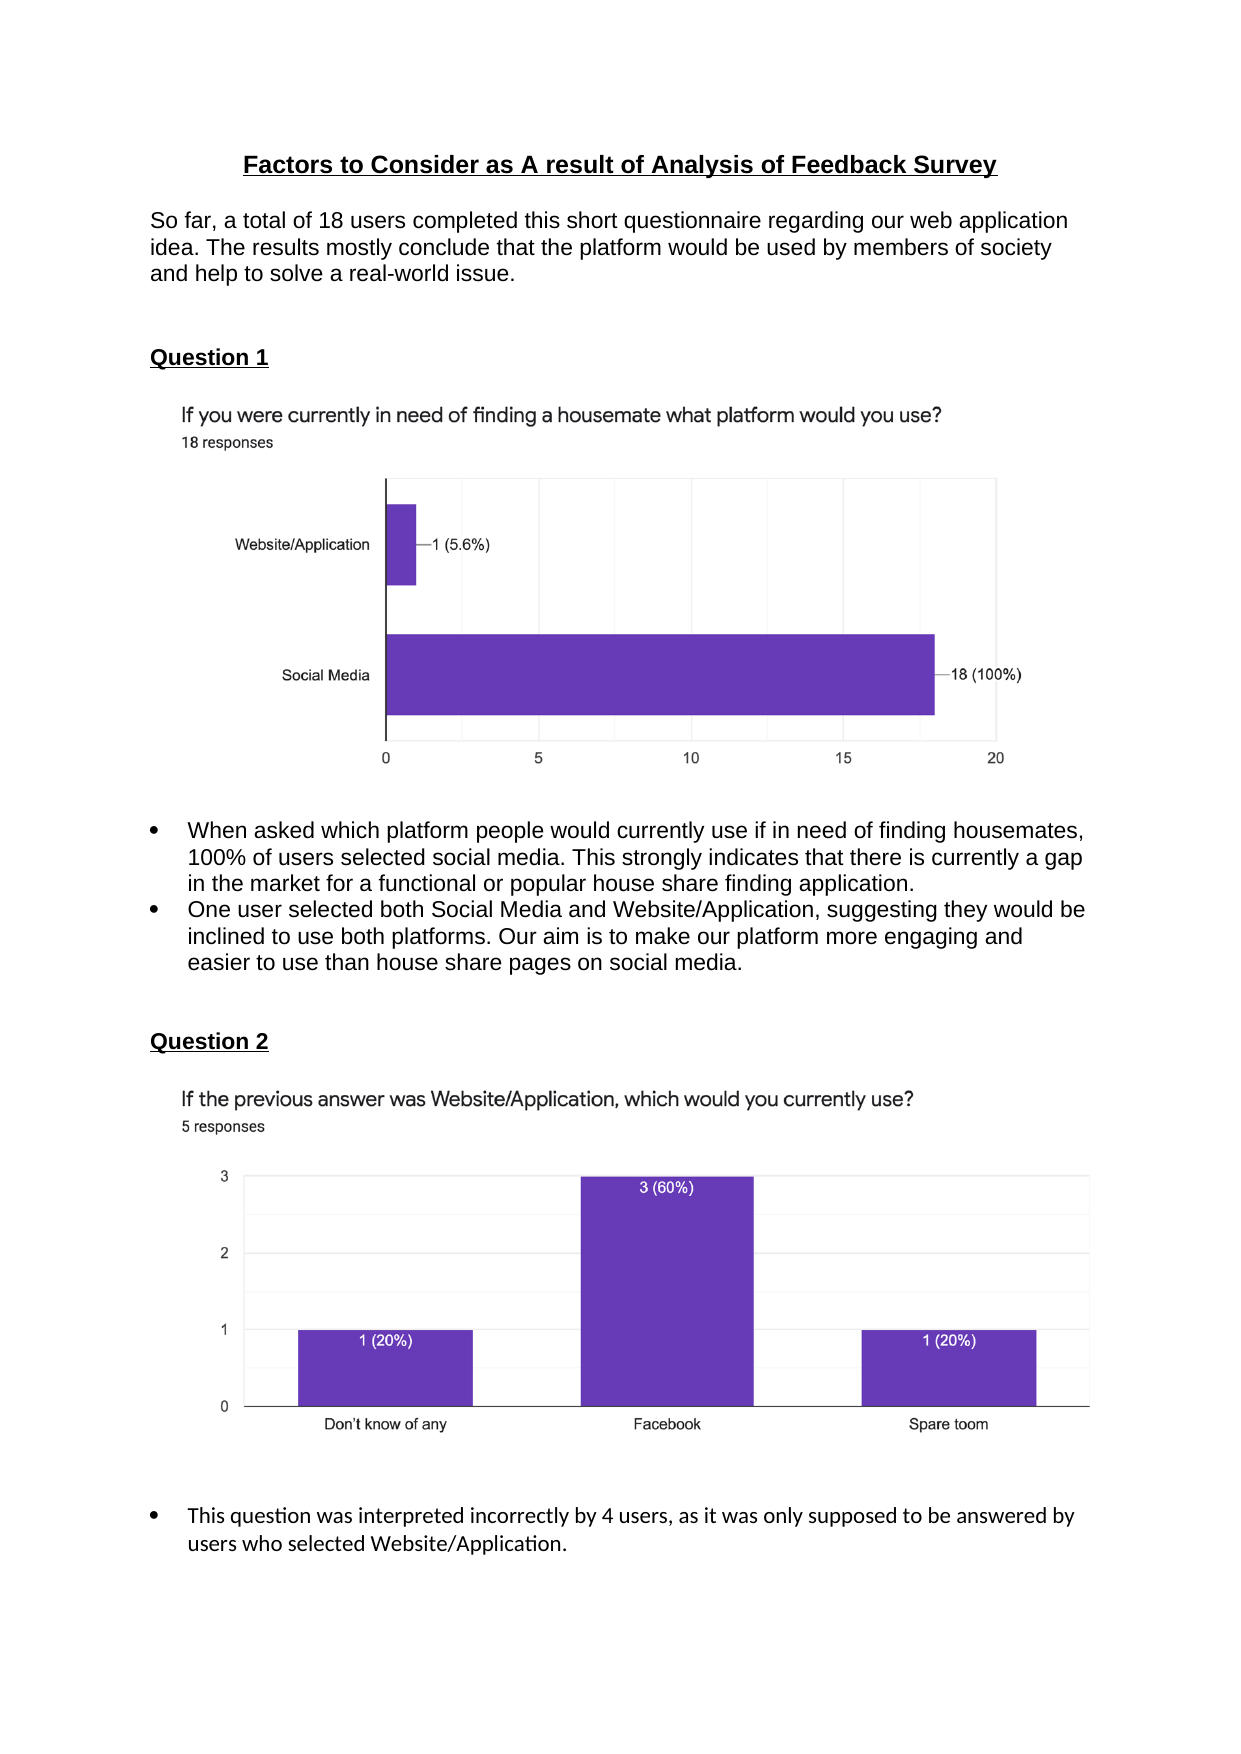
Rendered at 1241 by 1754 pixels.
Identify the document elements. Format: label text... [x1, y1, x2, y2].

text So far, a total of 18 users completed this short questionnaire regarding our web application idea. The results mostly conclude that the platform would be used by members of society and help to solve a real-world issue. [150, 207, 1090, 287]
text Question 2 [150, 1028, 1090, 1054]
text Factors to Consider as A result of Analysis of Feedback Survey [150, 150, 1090, 179]
list One user selected both Social Media and Website/Application, suggesting they would be inclined to use both platforms. Our aim is to make our platform more engaging and easier to use than house share pages on social media. [150, 896, 1090, 975]
text Question 1 [150, 344, 1090, 370]
list This question was interpreted incorrectly by 4 users, as it was only supposed to be answered by users who selected Website/Application. [150, 1502, 1090, 1557]
list When asked which platform people would currently use if in need of finding housemates, 100% of users selected social media. This strongly indicates that there is currently a gap in the market for a functional or popular house share finding application. [150, 818, 1090, 896]
picture [150, 370, 1090, 818]
picture [150, 1054, 1090, 1502]
